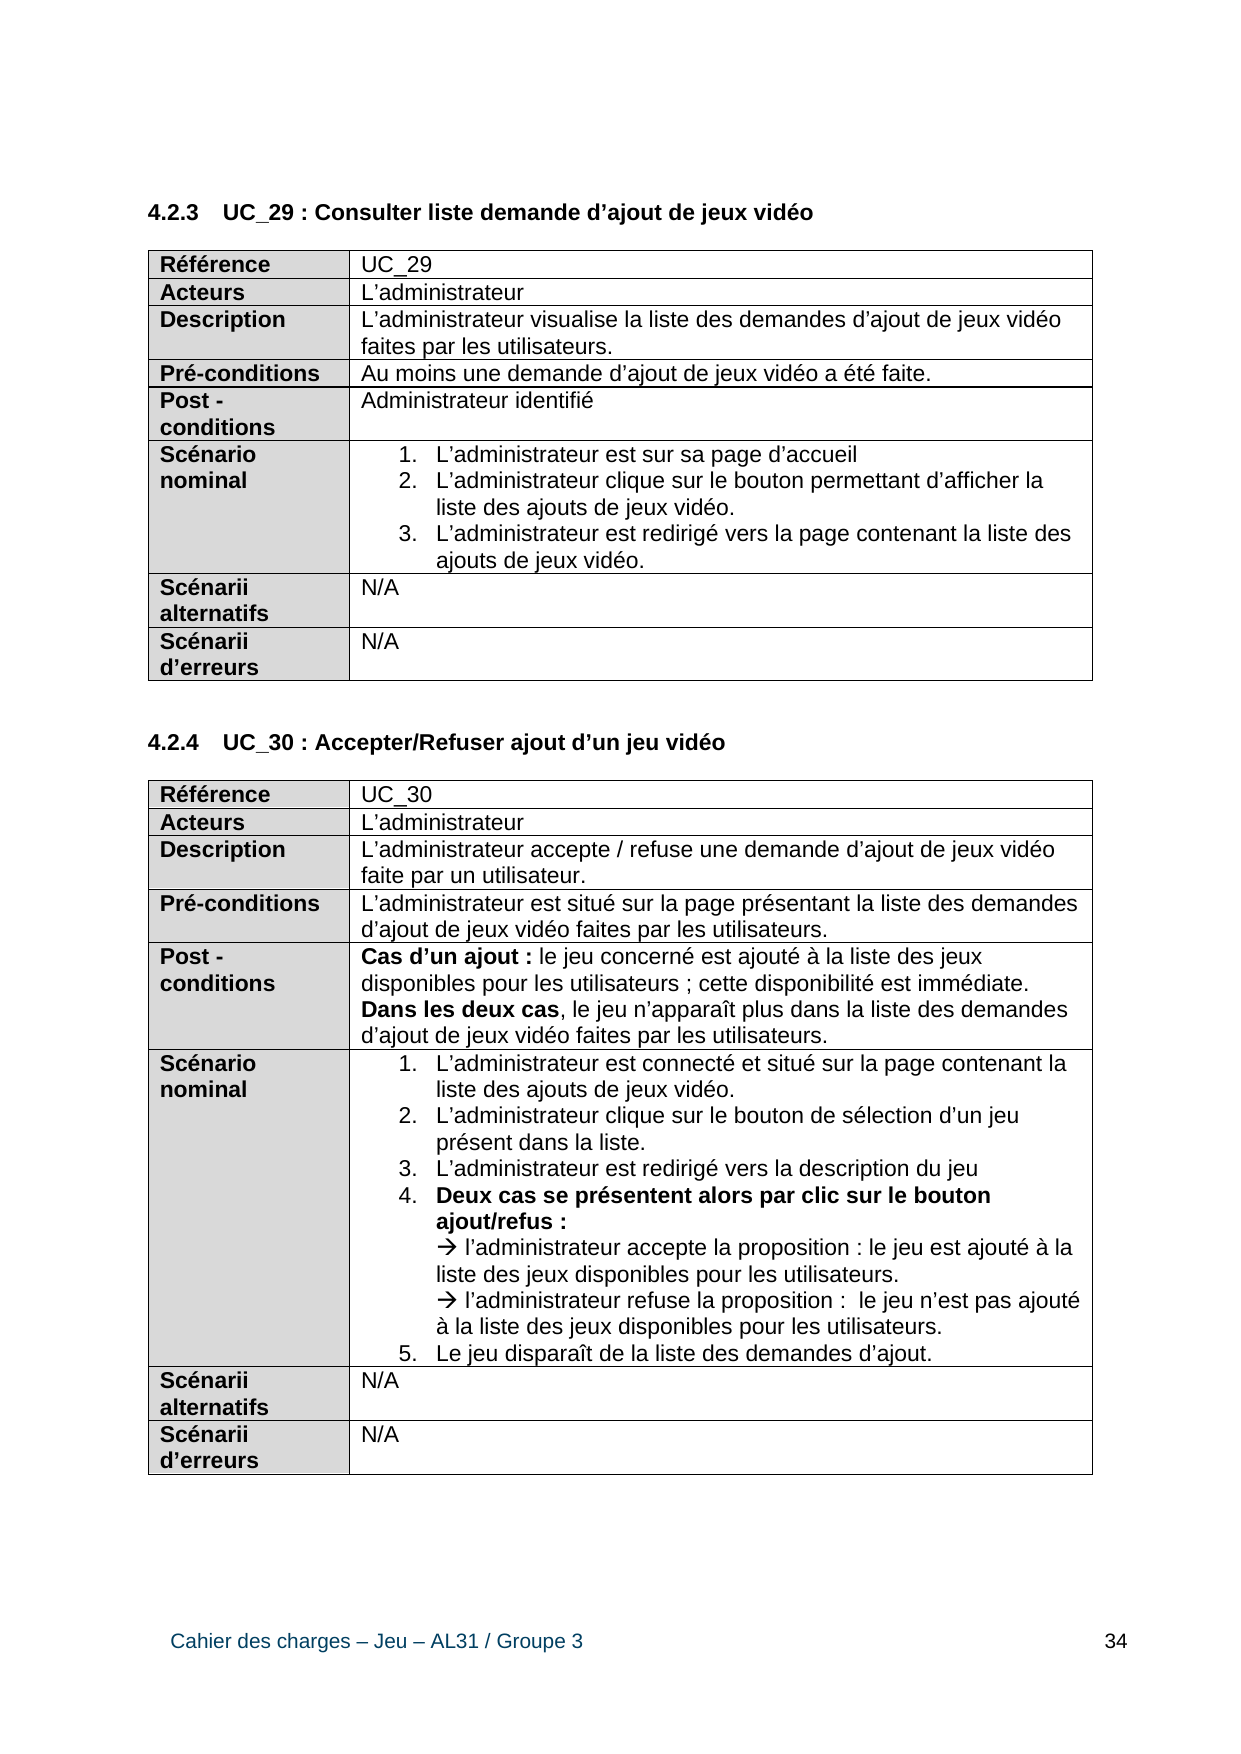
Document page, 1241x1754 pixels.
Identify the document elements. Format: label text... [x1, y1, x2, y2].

table_cell L’administrateur est situé sur la page présentant la liste des demandes d’ajout de jeux vidéo faites par les utilisateurs. [350, 890, 1092, 942]
subtitle UC_30 : Accepter/Refuser ajout d’un jeu vidéo [148, 729, 1092, 755]
table_cell Scénario nominal [149, 441, 349, 573]
table_cell N/A [350, 628, 1092, 680]
table_cell Description [149, 836, 349, 888]
table_cell Acteurs [149, 279, 349, 305]
table_cell Scénarii d’erreurs [149, 1421, 349, 1473]
table_cell L’administrateur accepte / refuse une demande d’ajout de jeux vidéo faite par un utilisateur. [350, 836, 1092, 888]
subtitle UC_29 : Consulter liste demande d’ajout de jeux vidéo [148, 199, 1092, 225]
table_cell N/A [350, 1367, 1092, 1420]
table_cell Pré-conditions [149, 890, 349, 942]
table_header UC_29 [350, 251, 1092, 278]
table_cell L’administrateur visualise la liste des demandes d’ajout de jeux vidéo faites par les utilisateurs. [350, 306, 1092, 359]
table_cell Scénarii d’erreurs [149, 628, 349, 680]
table_header Référence [149, 781, 349, 807]
table_cell Administrateur identifié [350, 388, 1092, 440]
table_header UC_30 [350, 781, 1092, 807]
table_cell Acteurs [149, 809, 349, 835]
table_cell Cas d’un ajout : le jeu concerné est ajouté à la liste des jeux disponibles pour les utilisateurs ; cette disponibilité est immédiate. Dans les deux cas, le jeu n’apparaît plus dans la liste des demandes d’ajout de jeux vidéo faites par les utilisateurs. [350, 943, 1092, 1049]
table_cell N/A [350, 1421, 1092, 1473]
table_cell L’administrateur est sur sa page d’accueil L’administrateur clique sur le bouton permettant d’afficher la liste des ajouts de jeux vidéo. L’administrateur est redirigé vers la page contenant la liste des ajouts de jeux vidéo. [350, 441, 1092, 573]
table_cell N/A [350, 574, 1092, 627]
table_cell Post -conditions [149, 943, 349, 1049]
table_cell Au moins une demande d’ajout de jeux vidéo a été faite. [350, 360, 1092, 386]
table_cell Description [149, 306, 349, 359]
table_cell L’administrateur est connecté et situé sur la page contenant la liste des ajouts de jeux vidéo. L’administrateur clique sur le bouton de sélection d’un jeu présent dans la liste. L’administrateur est redirigé vers la description du jeu Deux cas se présentent alors par clic sur le bouton ajout/refus : l’administrateur accepte la proposition : le jeu est ajouté à la liste des jeux disponibles pour les utilisateurs. l’administrateur refuse la proposition : le jeu n’est pas ajouté à la liste des jeux disponibles pour les utilisateurs. Le jeu disparaît de la liste des demandes d’ajout. [350, 1050, 1092, 1366]
table_cell Scénario nominal [149, 1050, 349, 1366]
table_cell Scénarii alternatifs [149, 1367, 349, 1420]
table_cell Scénarii alternatifs [149, 574, 349, 627]
table_cell L’administrateur [350, 809, 1092, 835]
table_header Référence [149, 251, 349, 278]
table_cell Pré-conditions [149, 360, 349, 386]
table_cell Post -conditions [149, 388, 349, 440]
table_cell L’administrateur [350, 279, 1092, 305]
